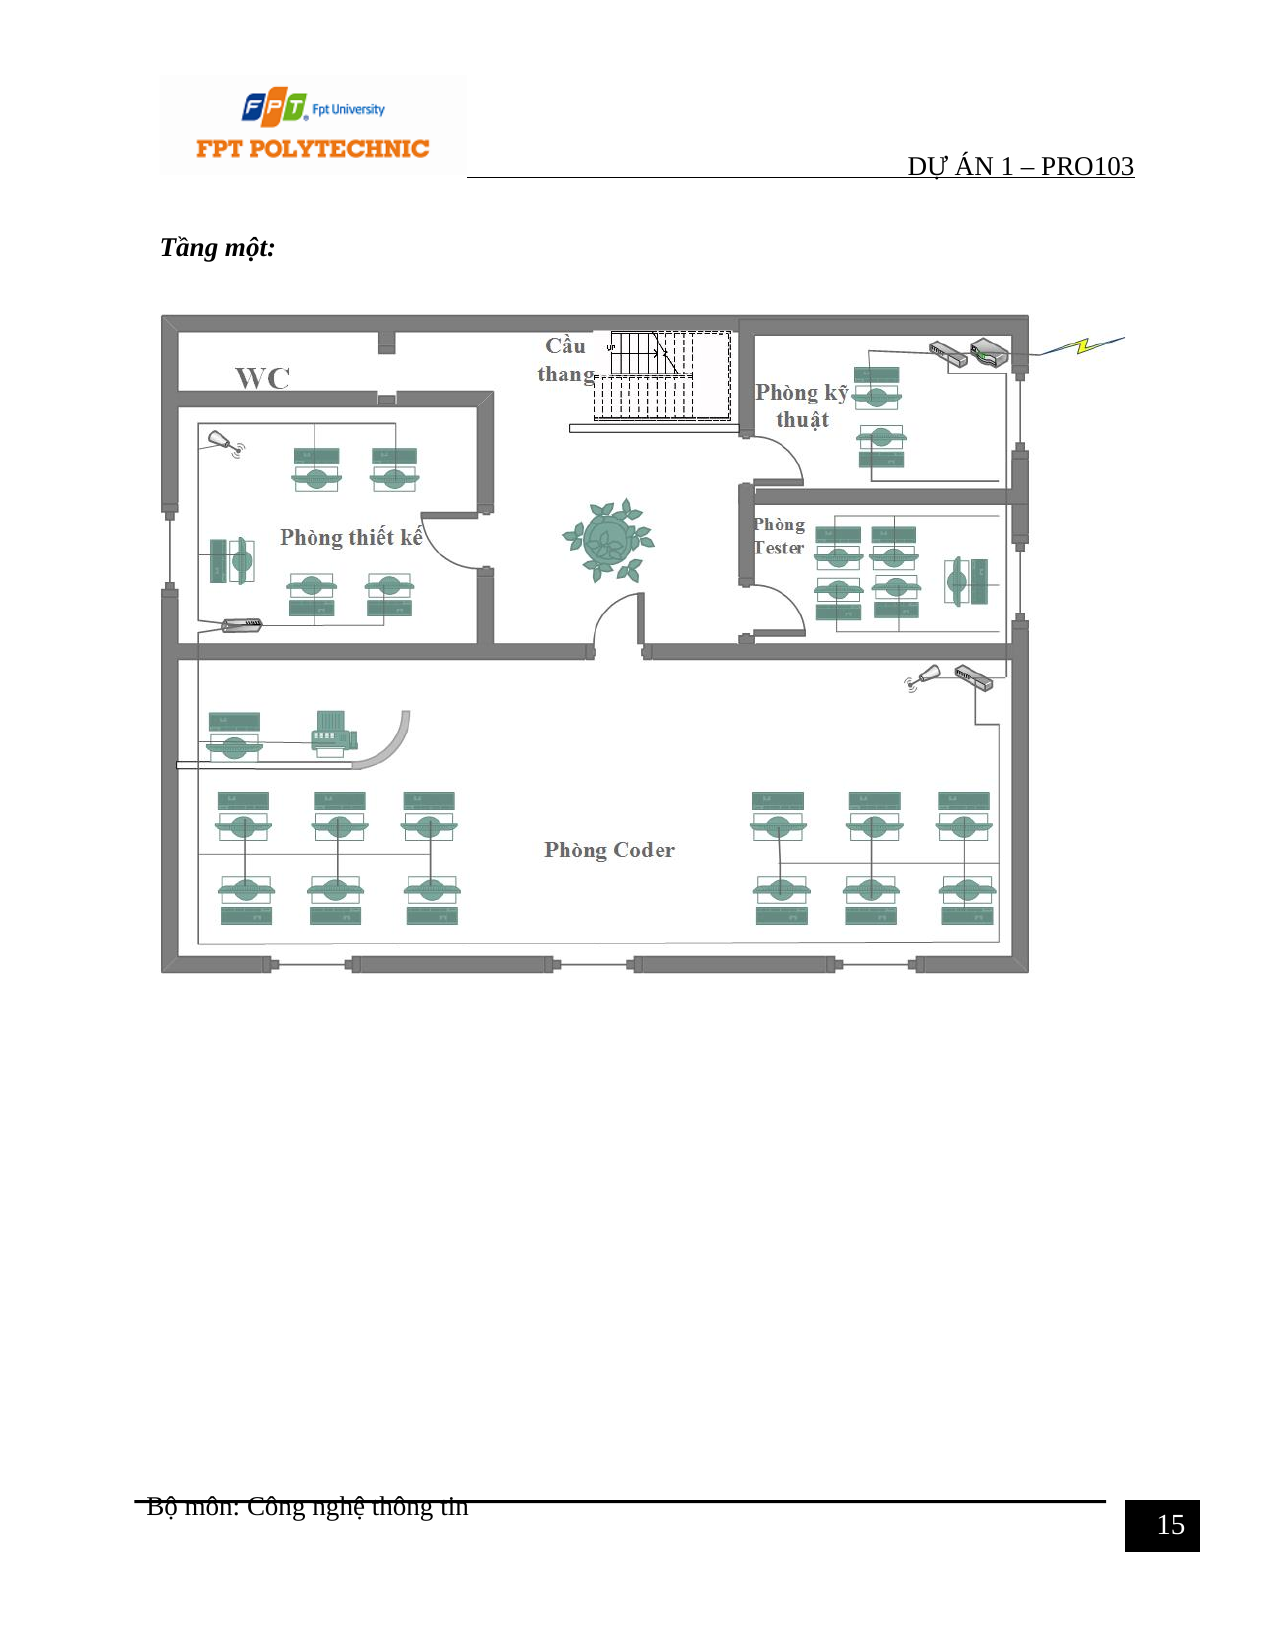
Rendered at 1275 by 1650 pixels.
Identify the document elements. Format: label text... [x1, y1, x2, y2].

text Tầng một: [159, 231, 1125, 262]
picture [159, 75, 468, 175]
picture [159, 314, 1125, 974]
